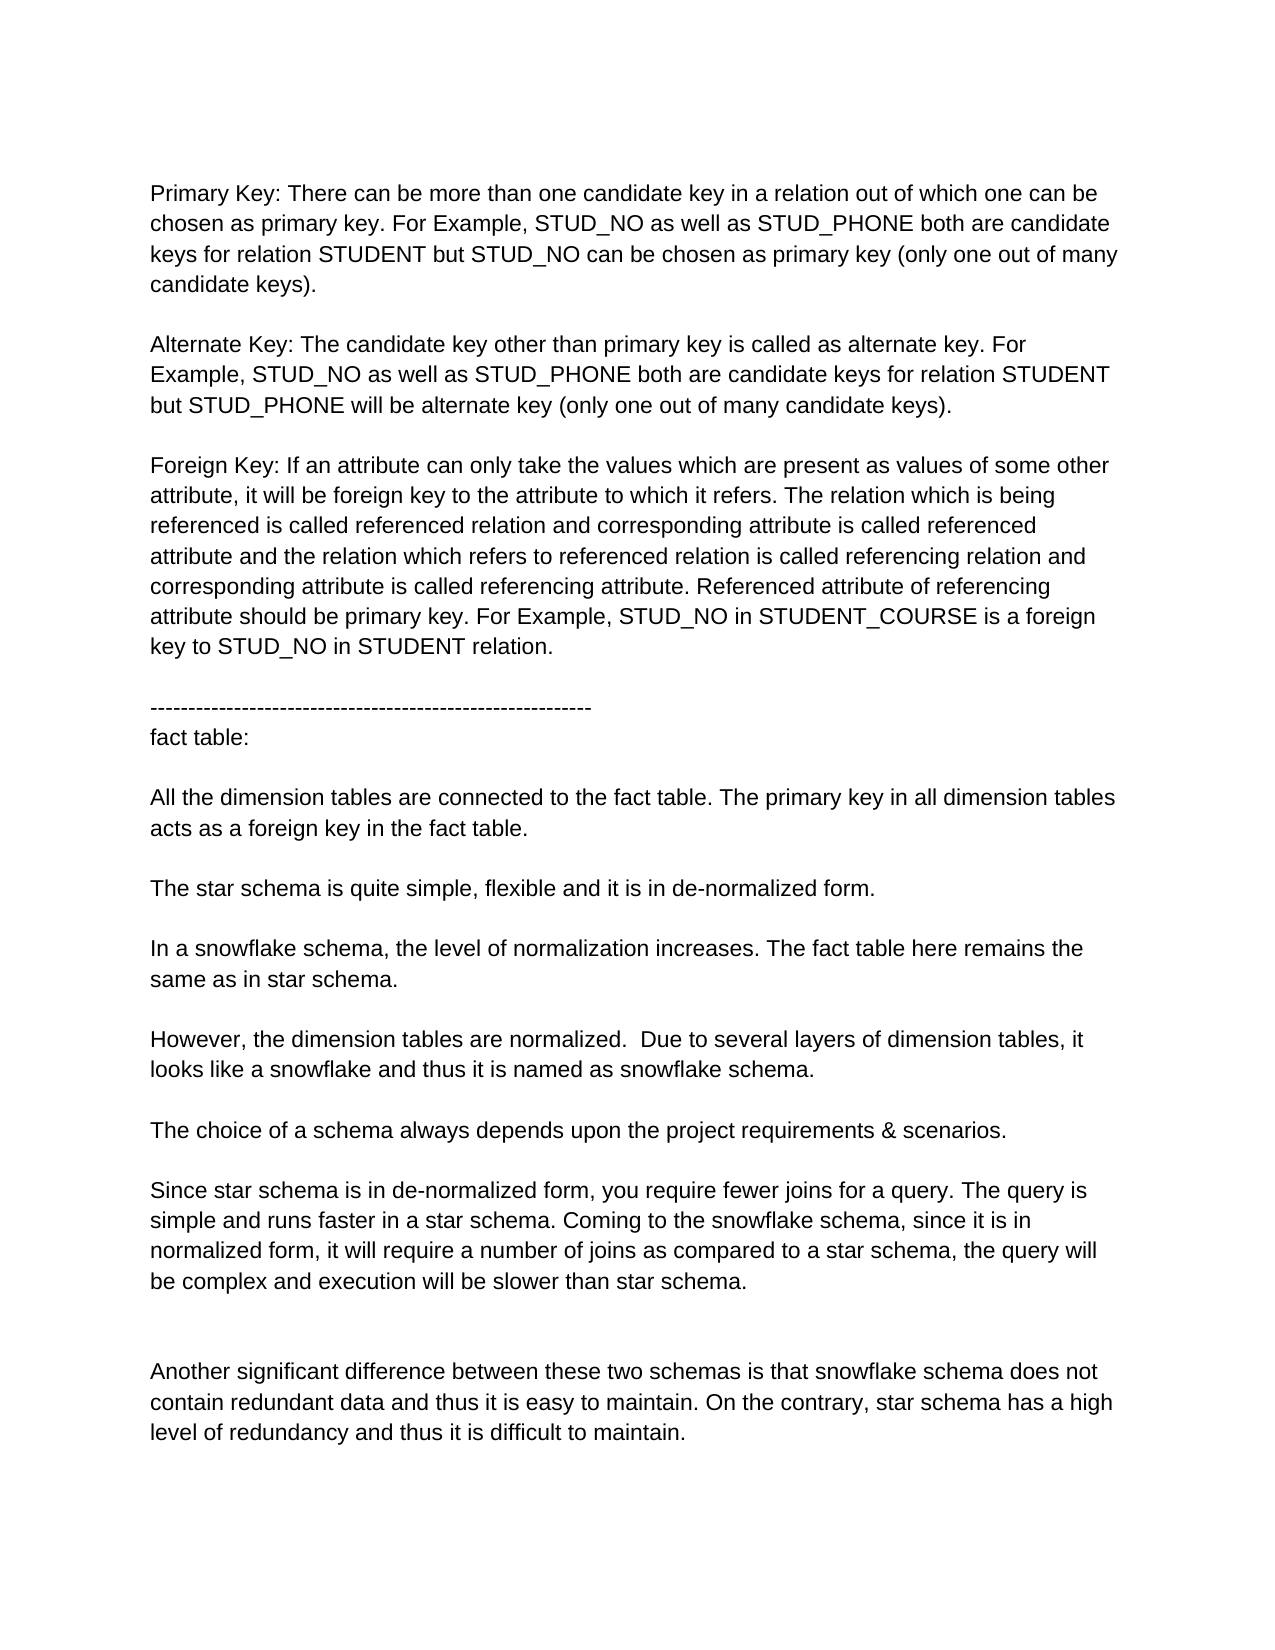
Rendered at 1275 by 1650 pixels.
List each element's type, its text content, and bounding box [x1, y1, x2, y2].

text Alternate Key: The candidate key other than primary key is called as alternate key. For Example, STUD_NO as well as STUD_PHONE both are candidate keys for relation STUDENT but STUD_PHONE will be alternate key (only one out of many candidate keys). [150, 331, 1125, 418]
text The star schema is quite simple, flexible and it is in de-normalized form. [150, 875, 1125, 901]
text Foreign Key: If an attribute can only take the values which are present as values of some other attribute, it will be foreign key to the attribute to which it refers. The relation which is being referenced is called referenced relation and corresponding attribute is called referenced attribute and the relation which refers to referenced relation is called referencing relation and corresponding attribute is called referencing attribute. Referenced attribute of referencing attribute should be primary key. For Example, STUD_NO in STUDENT_COURSE is a foreign key to STUD_NO in STUDENT relation. [150, 452, 1125, 660]
text However, the dimension tables are normalized. Due to several layers of dimension tables, it looks like a snowflake and thus it is named as snowflake schema. [150, 1026, 1125, 1083]
text Primary Key: There can be more than one candidate key in a relation out of which one can be chosen as primary key. For Example, STUD_NO as well as STUD_PHONE both are candidate keys for relation STUDENT but STUD_NO can be chosen as primary key (only one out of many candidate keys). [150, 180, 1125, 297]
text All the dimension tables are connected to the fact table. The primary key in all dimension tables acts as a foreign key in the fact table. [150, 784, 1125, 841]
text In a snowflake schema, the level of normalization increases. The fact table here remains the same as in star schema. [150, 935, 1125, 992]
text The choice of a schema always depends upon the project requirements & scenarios. [150, 1117, 1125, 1143]
text fact table: [150, 724, 1125, 750]
text ---------------------------------------------------------- [150, 694, 1125, 720]
